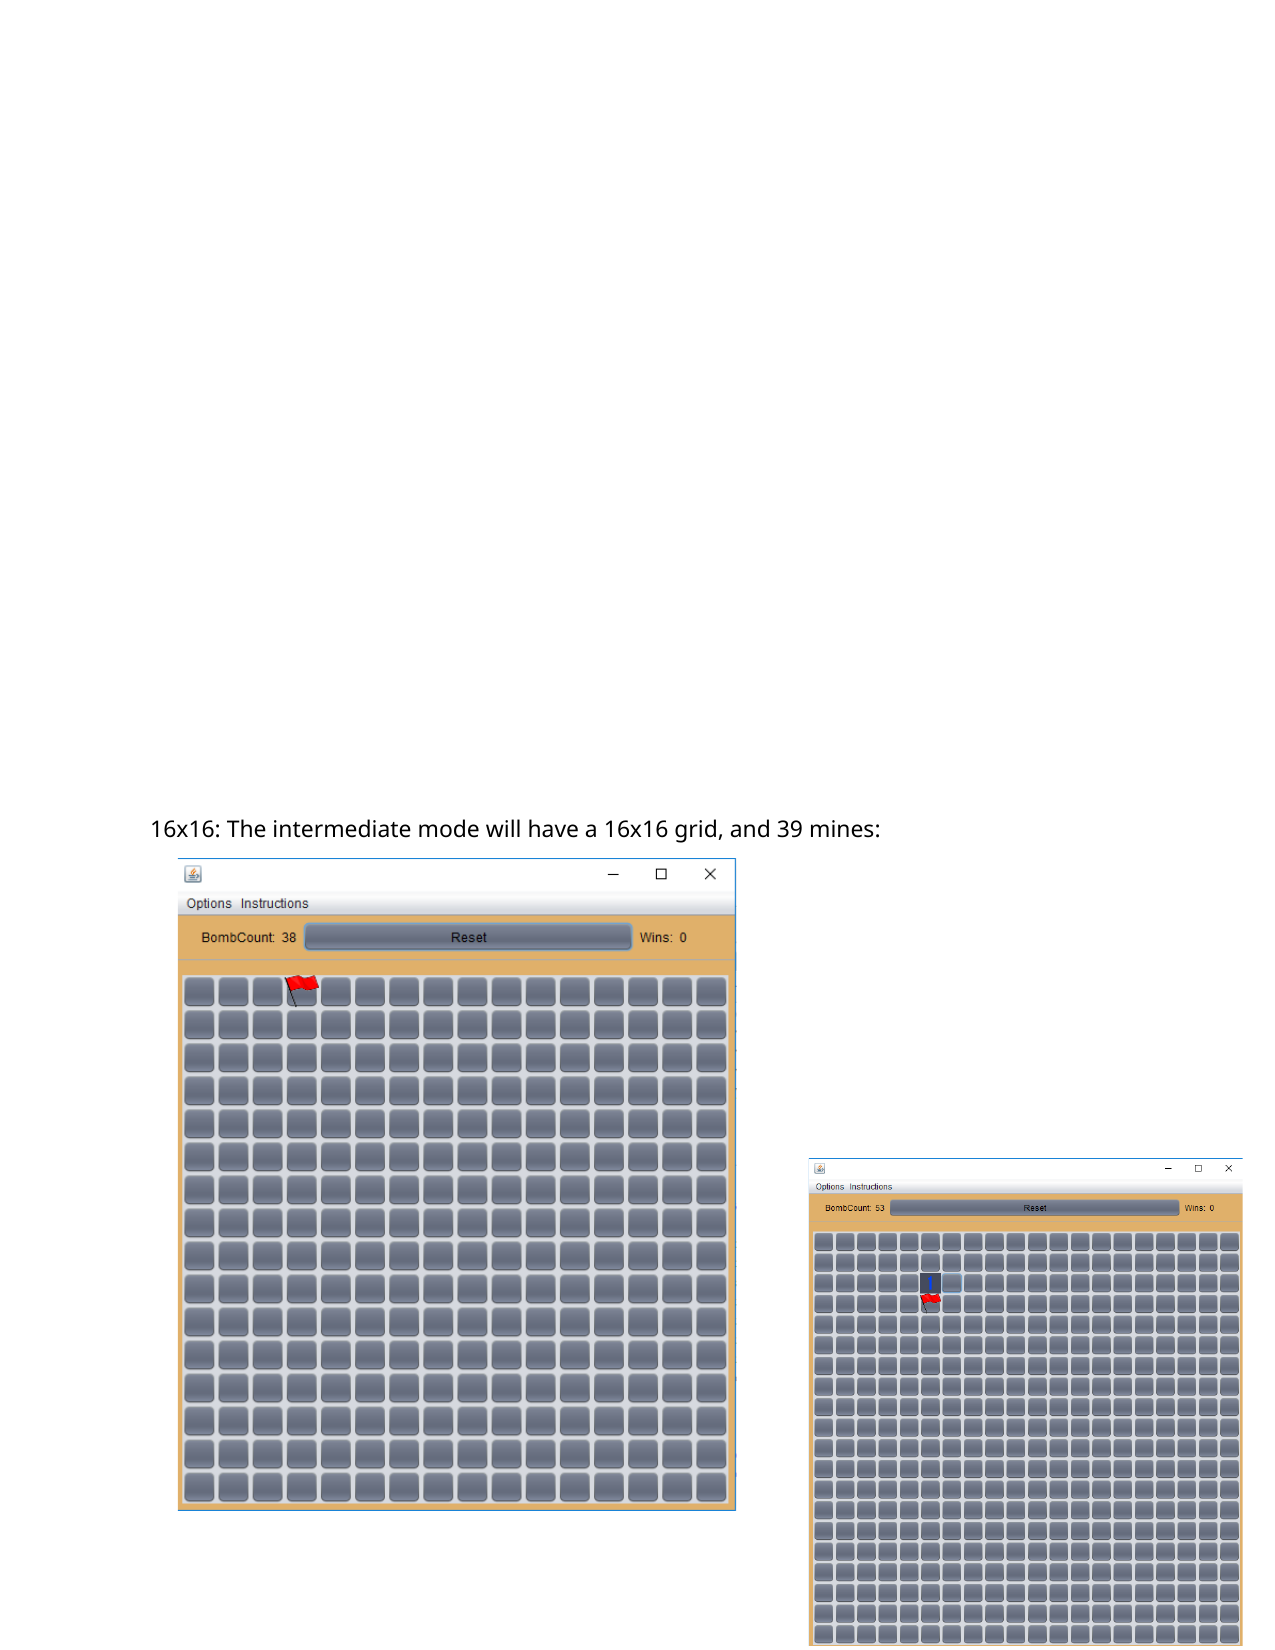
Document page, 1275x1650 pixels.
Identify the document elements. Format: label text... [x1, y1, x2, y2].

picture [808, 1158, 1243, 1646]
text 16x16: The intermediate mode will have a 16x16 grid, and 39 mines: [150, 812, 1125, 844]
picture [177, 858, 737, 1511]
